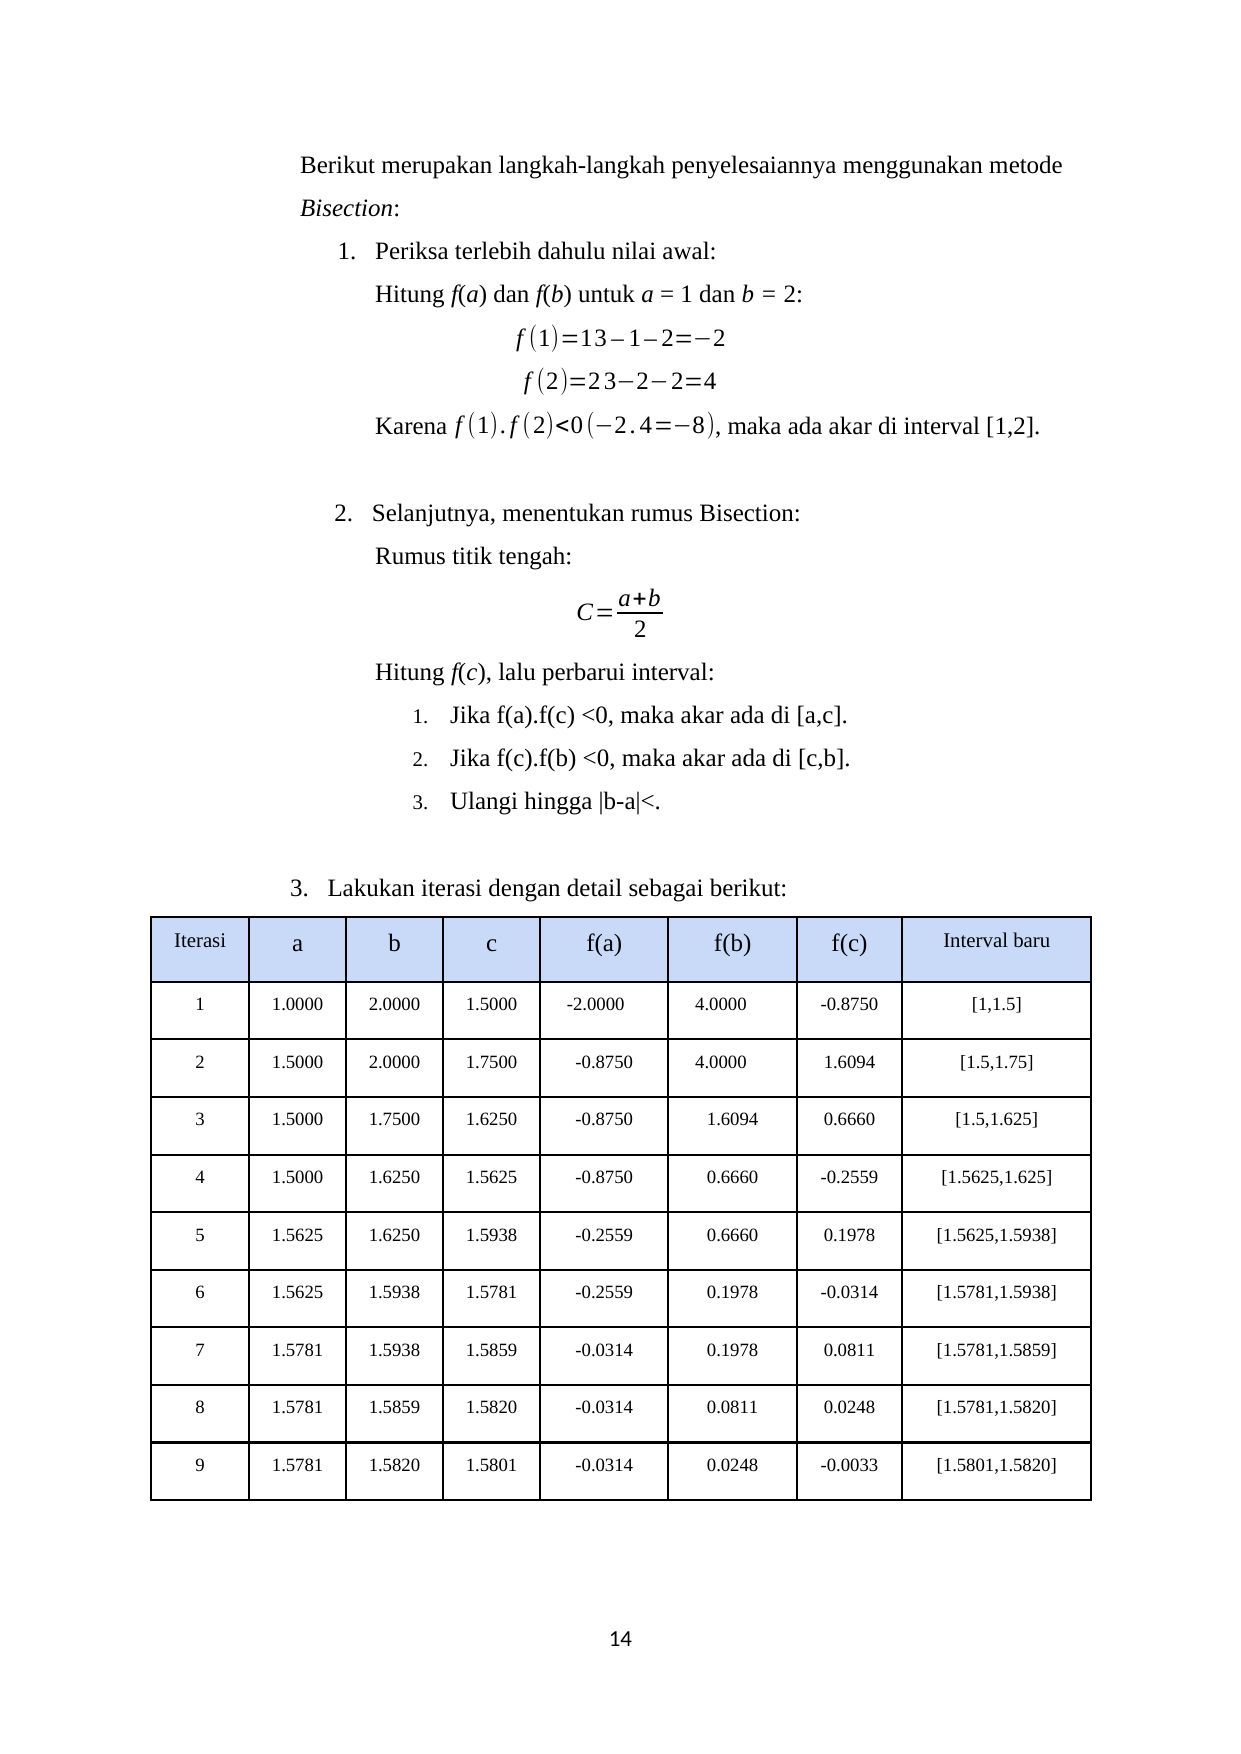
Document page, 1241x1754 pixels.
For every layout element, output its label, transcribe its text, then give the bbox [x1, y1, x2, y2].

table_cell -0.0033 [798, 1444, 901, 1499]
table_cell -0.2559 [798, 1156, 901, 1211]
table_header b [347, 918, 442, 981]
table_cell 1.5801 [444, 1444, 539, 1499]
table_cell 1.6250 [347, 1213, 442, 1269]
table_header c [444, 918, 539, 981]
table_cell -2.0000 [541, 983, 667, 1038]
table_cell 4.0000 [669, 983, 796, 1038]
table_cell [1.5781,1.5938] [903, 1271, 1090, 1326]
table_cell 1.5781 [250, 1444, 345, 1499]
table_cell 1.5781 [250, 1328, 345, 1384]
table_cell 7 [152, 1328, 248, 1384]
table_cell -0.2559 [541, 1271, 667, 1326]
table_cell 2.0000 [347, 1040, 442, 1096]
table_cell 1.5781 [444, 1271, 539, 1326]
table_cell 0.6660 [669, 1156, 796, 1211]
table_cell 1.5000 [250, 1156, 345, 1211]
text Karena , maka ada akar di interval [1,2]. [375, 410, 1090, 440]
list Periksa terlebih dahulu nilai awal: [337, 236, 1090, 265]
table_header f(c) [798, 918, 901, 981]
table_cell 9 [152, 1444, 248, 1499]
table_header a [250, 918, 345, 981]
table_cell -0.2559 [541, 1213, 667, 1269]
table_cell [1.5625,1.5938] [903, 1213, 1090, 1269]
table_cell 2.0000 [347, 983, 442, 1038]
table_cell -0.8750 [541, 1098, 667, 1153]
table_cell 3 [152, 1098, 248, 1153]
table_cell 0.6660 [798, 1098, 901, 1153]
table_cell 0.0248 [798, 1386, 901, 1441]
table_cell 1.5859 [444, 1328, 539, 1384]
table_cell 1.5820 [444, 1386, 539, 1441]
table_cell -0.0314 [541, 1328, 667, 1384]
table_cell 1.5625 [444, 1156, 539, 1211]
table_header Interval baru [903, 918, 1090, 981]
table_cell [1.5781,1.5820] [903, 1386, 1090, 1441]
text Hitung f(a) dan f(b) untuk a = 1 dan b = 2: [375, 279, 1090, 308]
table_cell 6 [152, 1271, 248, 1326]
table_cell 1.5859 [347, 1386, 442, 1441]
text Hitung f(c), lalu perbarui interval: [375, 657, 1090, 686]
table_cell 4 [152, 1156, 248, 1211]
table_cell 8 [152, 1386, 248, 1441]
table_cell 1.6250 [347, 1156, 442, 1211]
table_cell 0.0811 [798, 1328, 901, 1384]
table_cell 1.5000 [250, 1098, 345, 1153]
table_cell -0.8750 [798, 983, 901, 1038]
list Selanjutnya, menentukan rumus Bisection: [334, 498, 1090, 527]
table_cell 0.1978 [669, 1328, 796, 1384]
table_cell 1.7500 [444, 1040, 539, 1096]
table_cell -0.0314 [798, 1271, 901, 1326]
table_cell 1.5938 [347, 1328, 442, 1384]
table_cell 1.5000 [444, 983, 539, 1038]
table_cell 1 [152, 983, 248, 1038]
table_cell 1.6094 [798, 1040, 901, 1096]
table_cell 1.5625 [250, 1271, 345, 1326]
table_cell -0.8750 [541, 1040, 667, 1096]
table_cell 1.0000 [250, 983, 345, 1038]
list Jika f(a).f(c) <0, maka akar ada di [a,c]. [412, 700, 1090, 729]
table_cell 1.5781 [250, 1386, 345, 1441]
table_cell 1.7500 [347, 1098, 442, 1153]
table_cell 1.5938 [347, 1271, 442, 1326]
text Berikut merupakan langkah-langkah penyelesaiannya menggunakan metode Bisection: [300, 150, 1090, 222]
table_cell [1,1.5] [903, 983, 1090, 1038]
table_cell 4.0000 [669, 1040, 796, 1096]
list Lakukan iterasi dengan detail sebagai berikut: [290, 873, 1090, 901]
table_header Iterasi [152, 918, 248, 981]
table_header f(b) [669, 918, 796, 981]
table_cell [1.5781,1.5859] [903, 1328, 1090, 1384]
table_cell 1.5820 [347, 1444, 442, 1499]
table_cell -0.0314 [541, 1386, 667, 1441]
table_cell [1.5,1.75] [903, 1040, 1090, 1096]
table_cell -0.8750 [541, 1156, 667, 1211]
table_cell [1.5625,1.625] [903, 1156, 1090, 1211]
table_cell 0.1978 [669, 1271, 796, 1326]
table_cell 1.6094 [669, 1098, 796, 1153]
table_cell 1.5000 [250, 1040, 345, 1096]
table_cell 5 [152, 1213, 248, 1269]
list Jika f(c).f(b) <0, maka akar ada di [c,b]. [412, 743, 1090, 772]
table_cell 0.1978 [798, 1213, 901, 1269]
table_header f(a) [541, 918, 667, 981]
table_cell [1.5,1.625] [903, 1098, 1090, 1153]
table_cell [1.5801,1.5820] [903, 1444, 1090, 1499]
table_cell 2 [152, 1040, 248, 1096]
table_cell 1.5938 [444, 1213, 539, 1269]
table_cell 1.6250 [444, 1098, 539, 1153]
table_cell 0.0248 [669, 1444, 796, 1499]
table_cell 0.6660 [669, 1213, 796, 1269]
table_cell 1.5625 [250, 1213, 345, 1269]
table_cell 0.0811 [669, 1386, 796, 1441]
text Rumus titik tengah: [375, 541, 1090, 570]
table_cell -0.0314 [541, 1444, 667, 1499]
list Ulangi hingga |b-a|<. [412, 786, 1090, 815]
